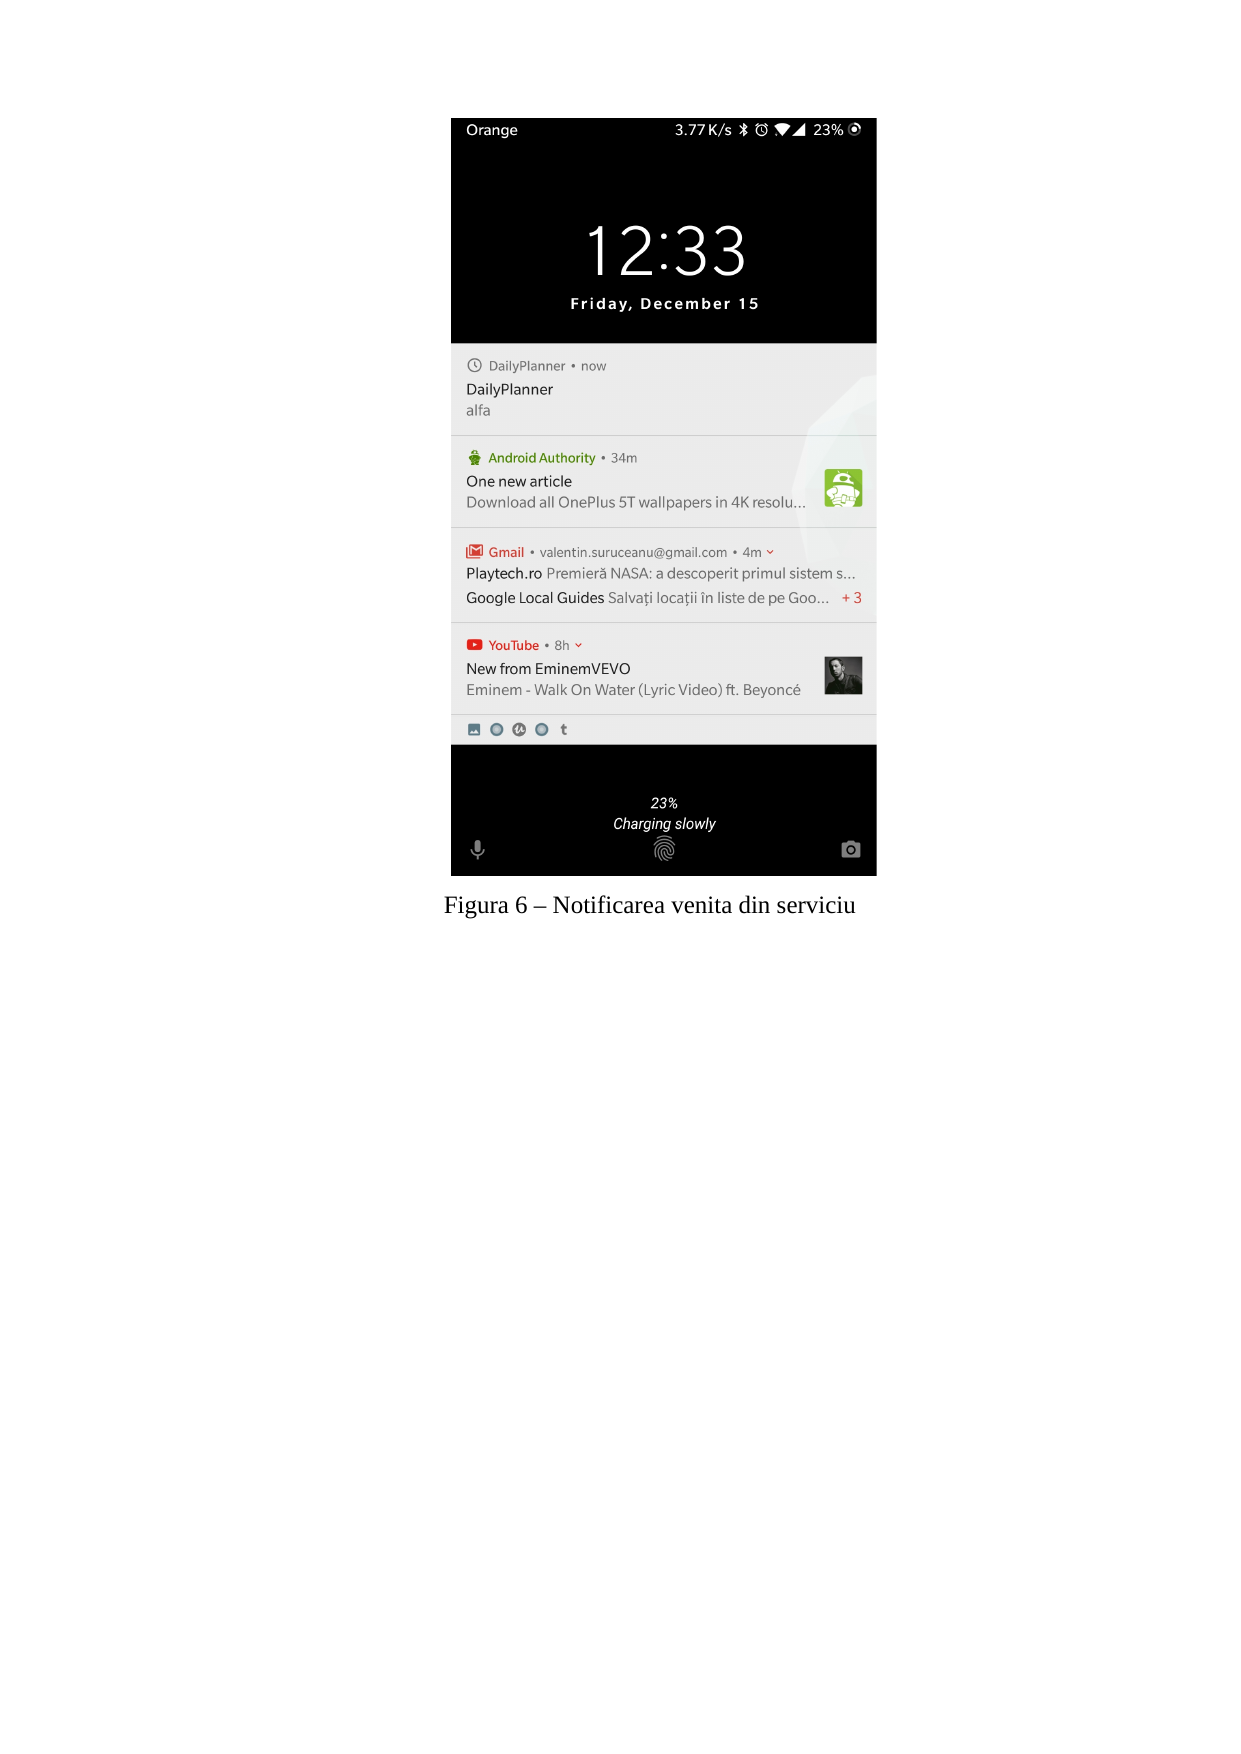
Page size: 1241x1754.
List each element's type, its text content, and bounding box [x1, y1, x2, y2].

picture [451, 118, 877, 876]
